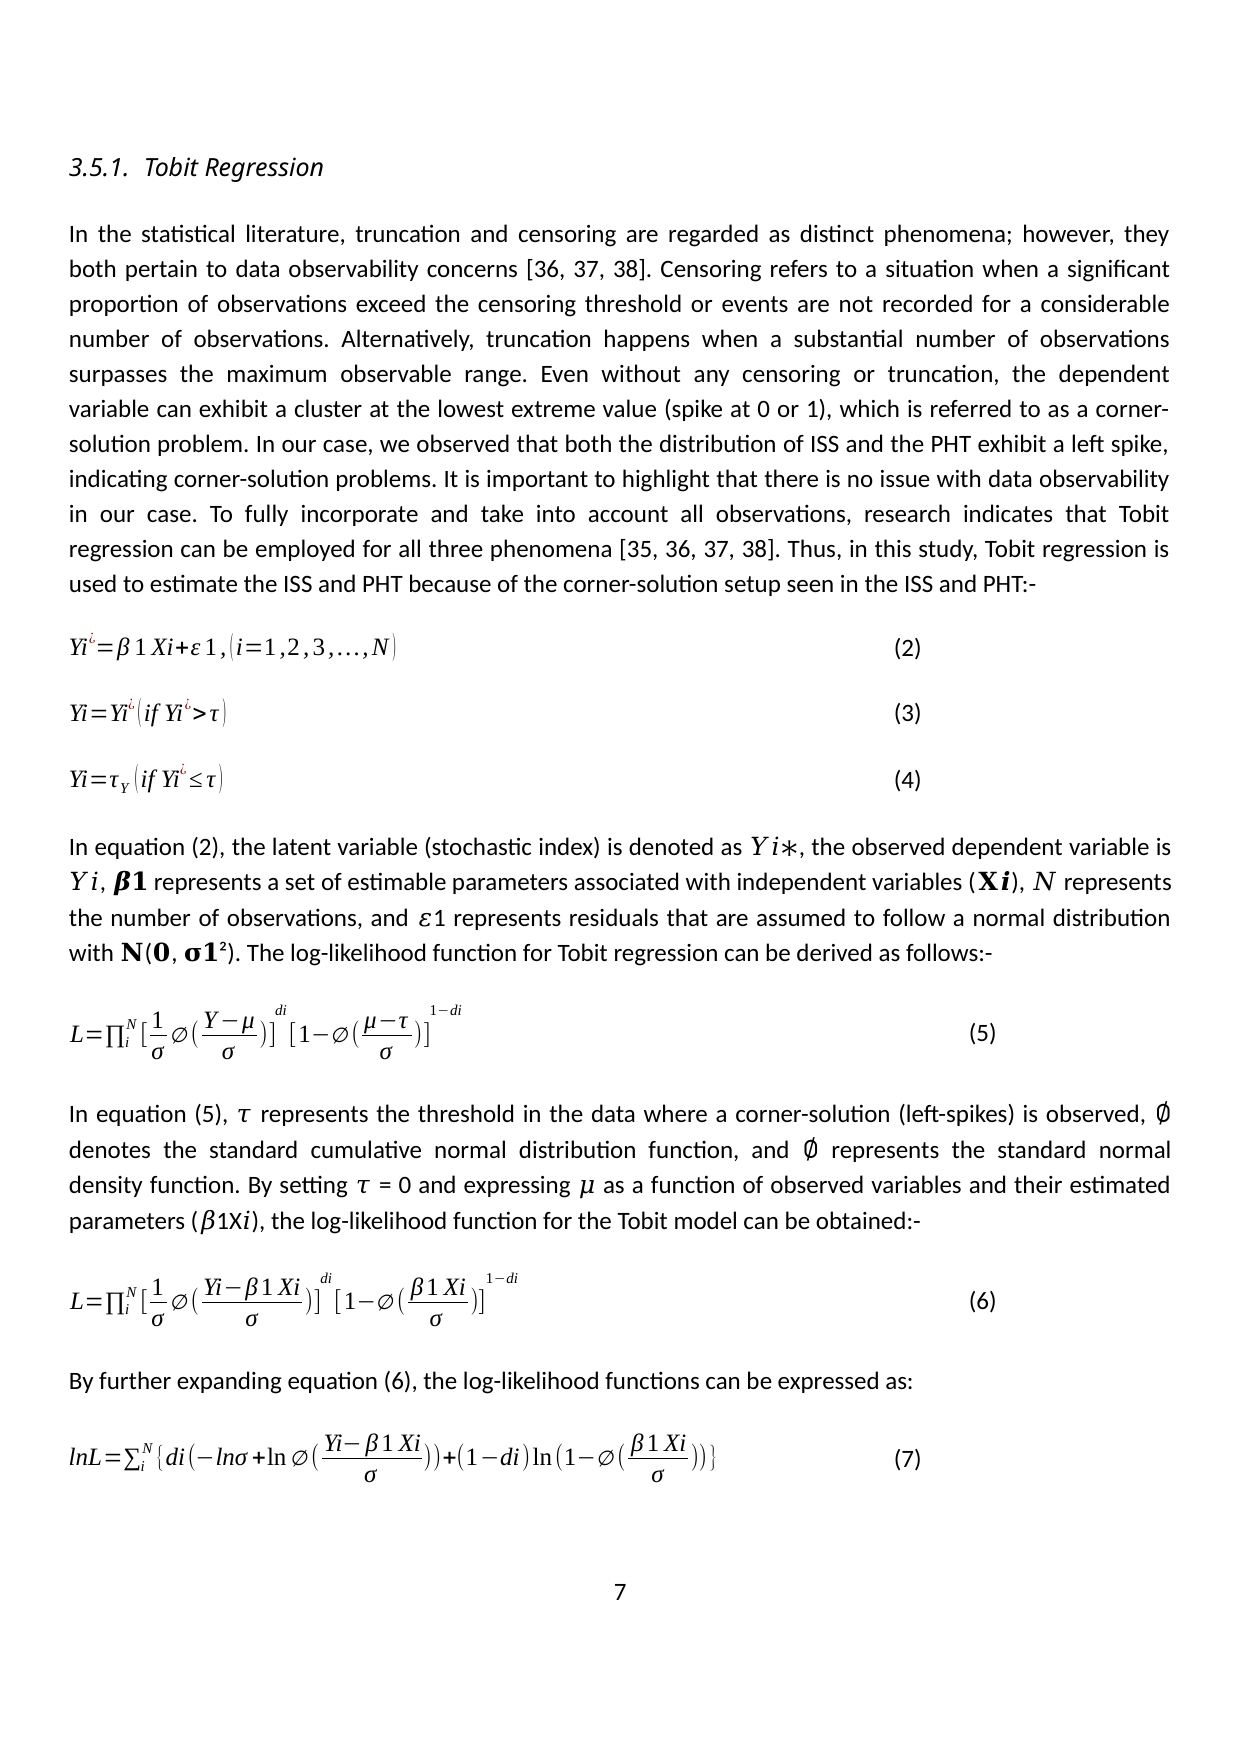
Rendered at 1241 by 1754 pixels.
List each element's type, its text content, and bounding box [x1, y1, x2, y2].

subtitle 3.5.1. Tobit Regression [69, 150, 1171, 184]
text In equation (2), the latent variable (stochastic index) is denoted as 𝑌𝑖∗, the observed dependent variable is 𝑌𝑖, 𝜷𝟏 represents a set of estimable parameters associated with independent variables (𝐗𝒊), 𝑁 represents the number of observations, and 𝜀1 represents residuals that are assumed to follow a normal distribution with 𝐍(𝟎, 𝛔𝟏²). The log-likelihood function for Tobit regression can be derived as follows:- [69, 830, 1171, 968]
text By further expanding equation (6), the log-likelihood functions can be expressed as: [69, 1365, 1171, 1396]
text (6) [69, 1269, 1171, 1332]
text (3) [69, 697, 1171, 729]
text (2) [69, 632, 1171, 663]
text (7) [69, 1429, 1171, 1488]
text In the statistical literature, truncation and censoring are regarded as distinct phenomena; however, they both pertain to data observability concerns [36, 37, 38]. Censoring refers to a situation when a significant proportion of observations exceed the censoring threshold or events are not recorded for a considerable number of observations. Alternatively, truncation happens when a substantial number of observations surpasses the maximum observable range. Even without any censoring or truncation, the dependent variable can exhibit a cluster at the lowest extreme value (spike at 0 or 1), which is referred to as a corner-solution problem. In our case, we observed that both the distribution of ISS and the PHT exhibit a left spike, indicating corner-solution problems. It is important to highlight that there is no issue with data observability in our case. To fully incorporate and take into account all observations, research indicates that Tobit regression can be employed for all three phenomena [35, 36, 37, 38]. Thus, in this study, Tobit regression is used to estimate the ISS and PHT because of the corner-solution setup seen in the ISS and PHT:- [69, 218, 1171, 599]
text (5) [69, 1002, 1171, 1064]
text In equation (5), 𝜏 represents the threshold in the data where a corner-solution (left-spikes) is observed, ∅ denotes the standard cumulative normal distribution function, and ∅ represents the standard normal density function. By setting 𝜏 = 0 and expressing 𝜇 as a function of observed variables and their estimated parameters (𝛽1X𝑖), the log-likelihood function for the Tobit model can be obtained:- [69, 1098, 1171, 1235]
text (4) [69, 762, 1171, 797]
